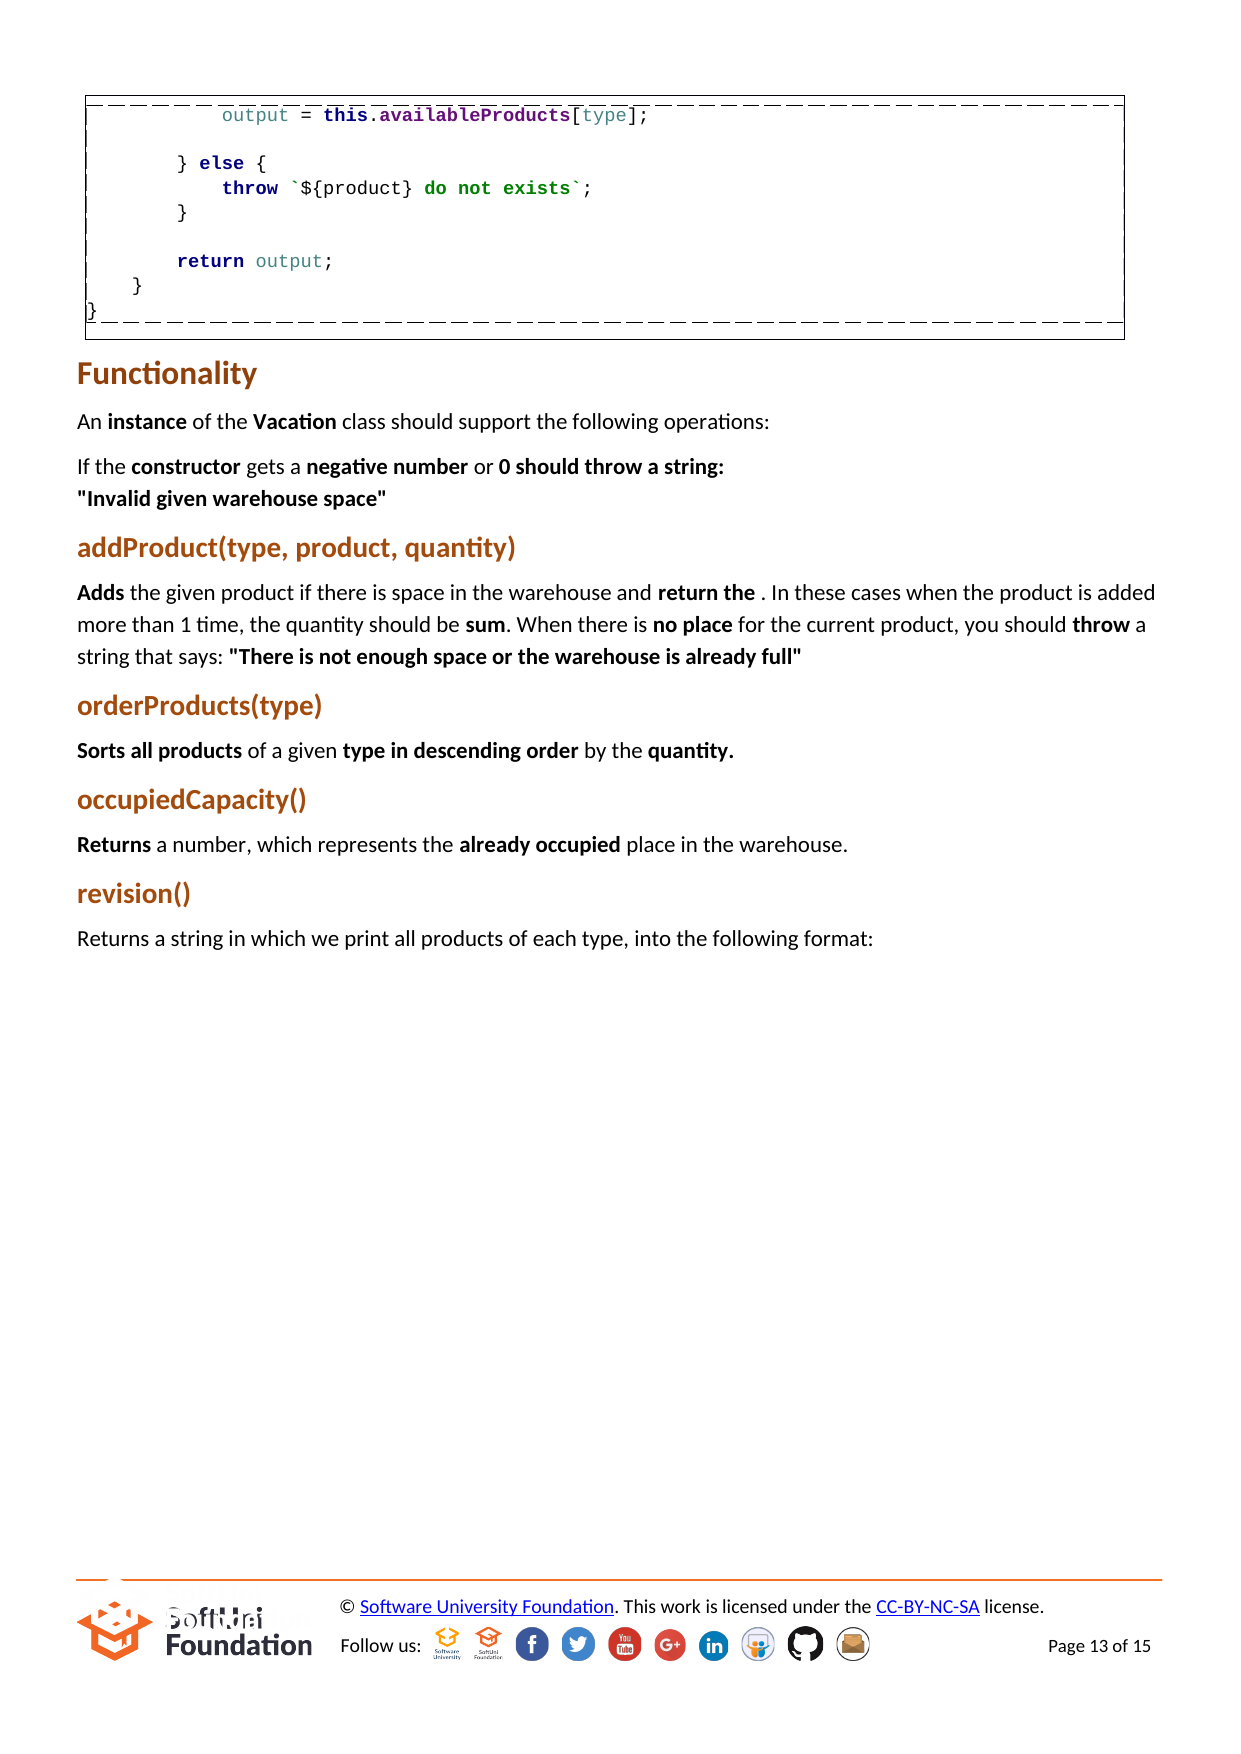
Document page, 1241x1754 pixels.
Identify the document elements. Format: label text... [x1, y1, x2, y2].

picture [713, 1643, 722, 1652]
subtitle occupiedCapacity() [77, 781, 1163, 817]
picture [720, 1652, 729, 1661]
picture [787, 1626, 824, 1661]
text Sorts all products of a given type in descending order by the quantity. [77, 736, 1163, 764]
subtitle revision() [77, 875, 1163, 911]
picture [562, 1627, 595, 1661]
text Adds the given product if there is space in the warehouse and return the . In these cases when the product is added more than 1 time, the quantity should be sum. When there is no place for the current product, you should throw a string that says: "There is not enough space or the warehouse is already full" [77, 578, 1163, 670]
picture [608, 1627, 642, 1661]
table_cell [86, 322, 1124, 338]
picture [433, 1627, 461, 1661]
text Returns a string in which we print all products of each type, into the following format: [77, 924, 1163, 952]
picture [76, 1577, 312, 1661]
text If the constructor gets a negative number or 0 should throw a string: "Invalid given warehouse space" [77, 452, 1163, 512]
picture [720, 1631, 729, 1640]
picture [699, 1652, 708, 1661]
picture [654, 1629, 686, 1661]
picture [741, 1627, 775, 1661]
picture [474, 1627, 503, 1661]
picture [699, 1631, 708, 1640]
picture [836, 1627, 870, 1661]
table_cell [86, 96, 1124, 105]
subtitle addProduct(type, product, quantity) [77, 529, 1163, 564]
text Returns a number, which represents the already occupied place in the warehouse. [77, 830, 1163, 858]
subtitle orderProducts(type) [77, 687, 1163, 723]
text An instance of the Vacation class should support the following operations: [77, 407, 1163, 435]
subtitle Functionality [77, 352, 1163, 393]
picture [515, 1627, 549, 1661]
